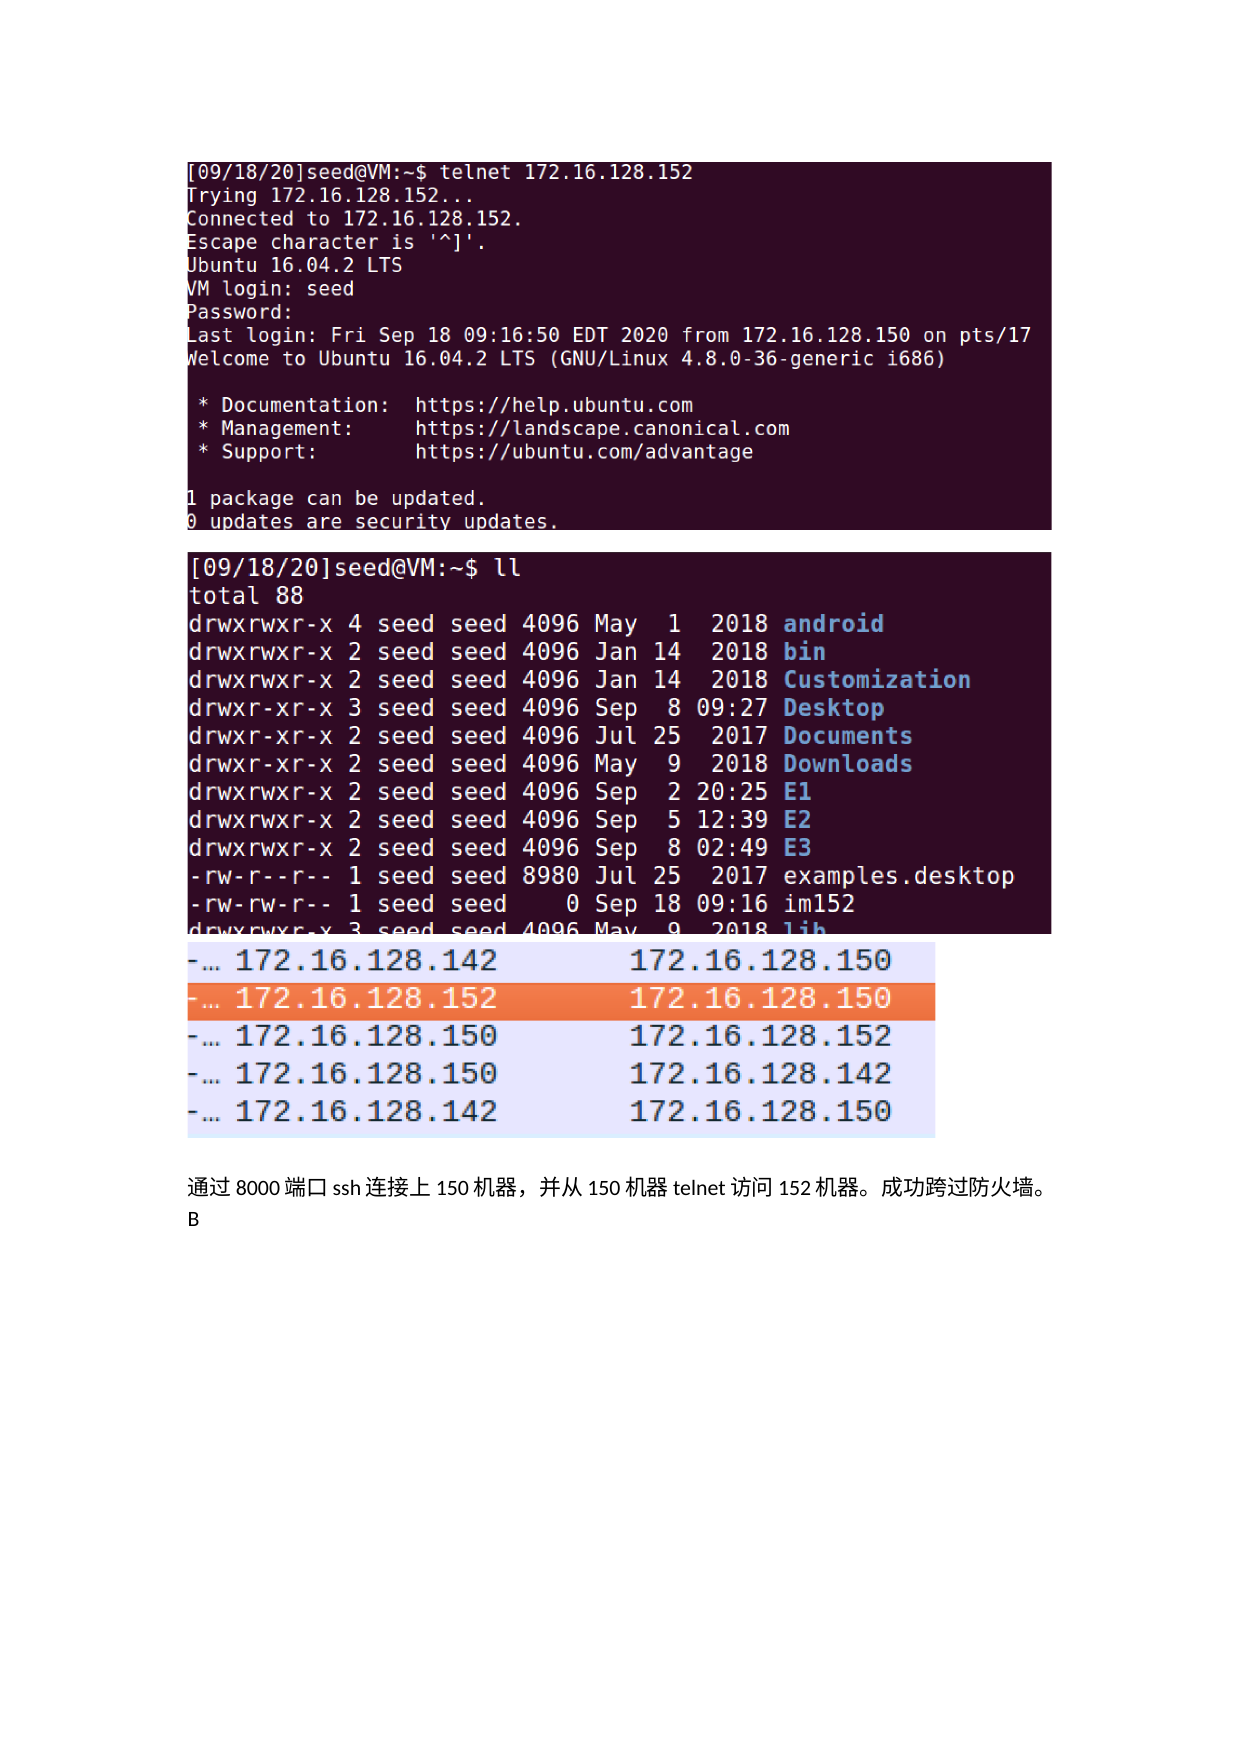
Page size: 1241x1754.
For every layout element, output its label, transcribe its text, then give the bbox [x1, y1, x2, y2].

text 通过8000端口ssh连接上150机器，并从150机器telnet访问152机器。成功跨过防火墙。 [187, 1169, 1053, 1202]
picture [187, 552, 1052, 934]
picture [187, 162, 1052, 530]
picture [187, 942, 936, 1138]
text B [187, 1202, 1053, 1234]
